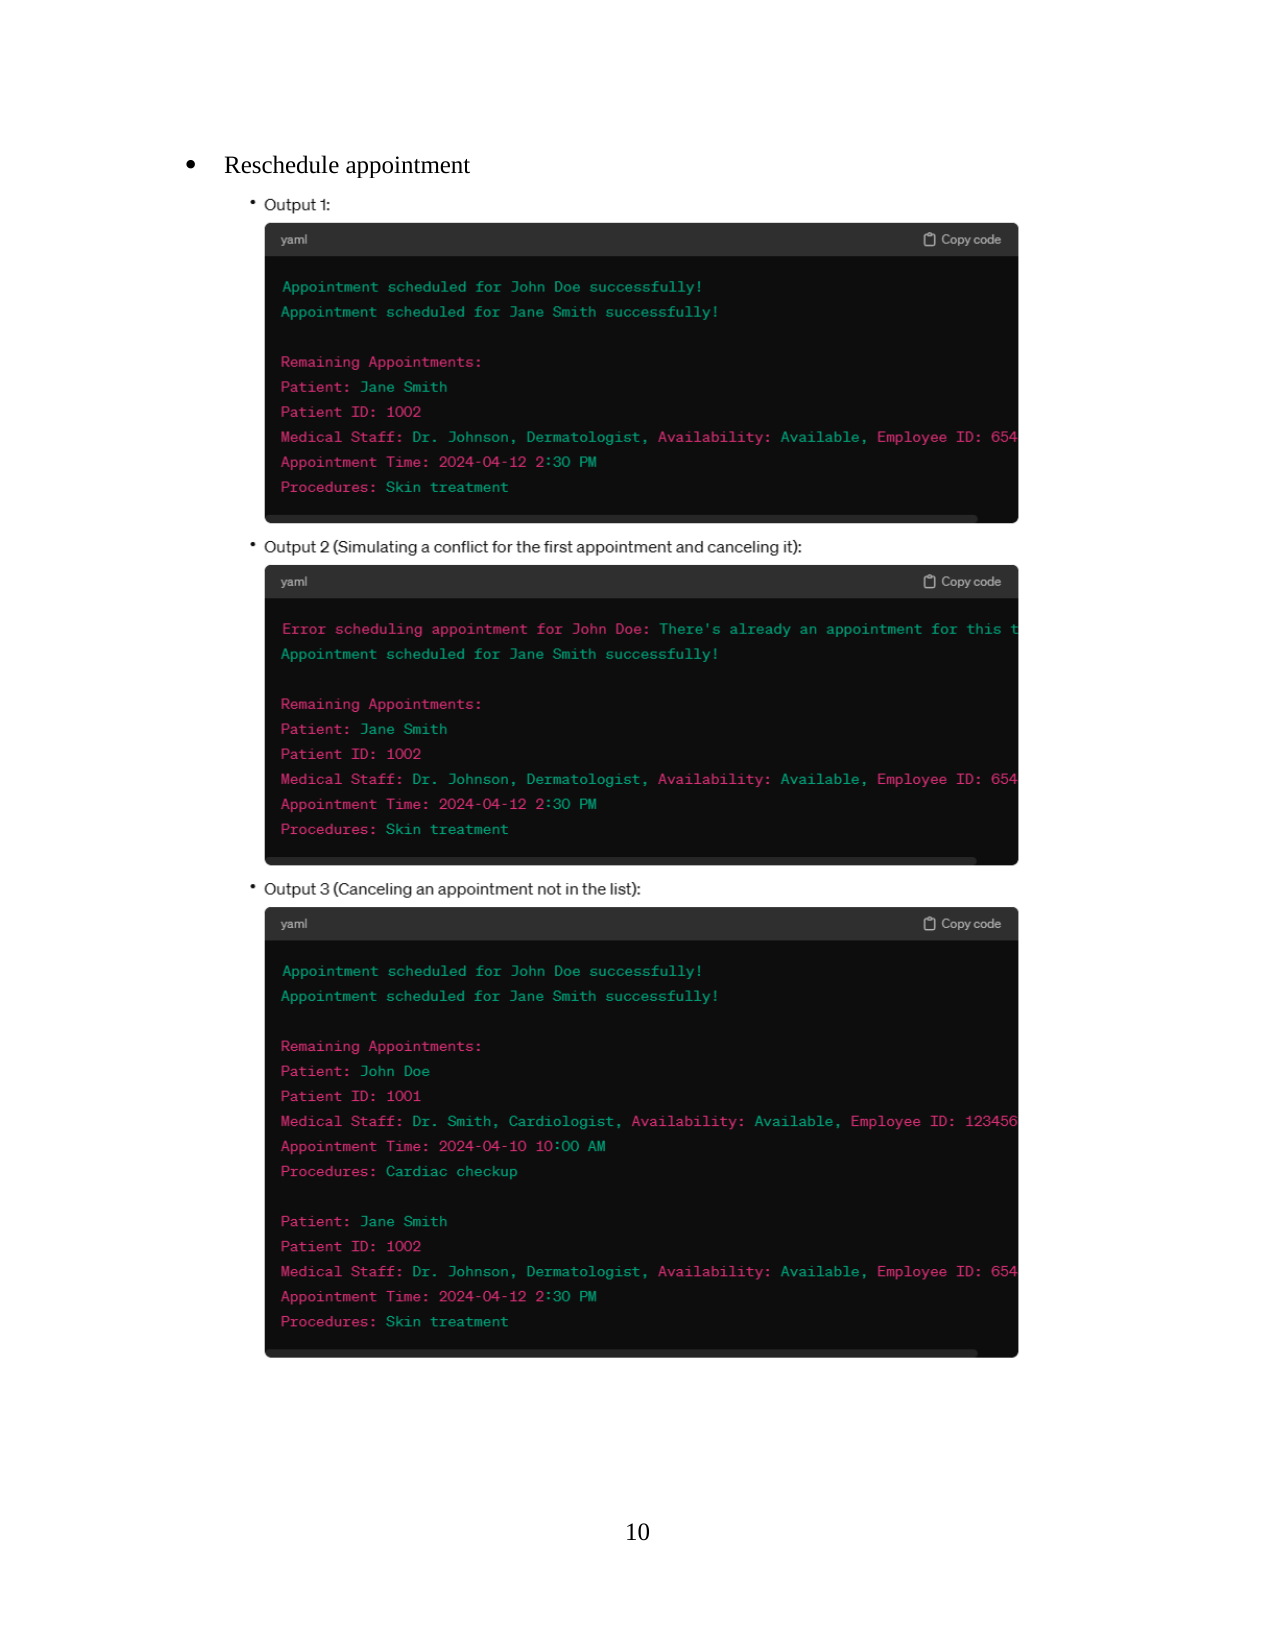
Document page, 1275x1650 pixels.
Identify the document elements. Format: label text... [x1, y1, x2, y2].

picture [223, 178, 1032, 1365]
